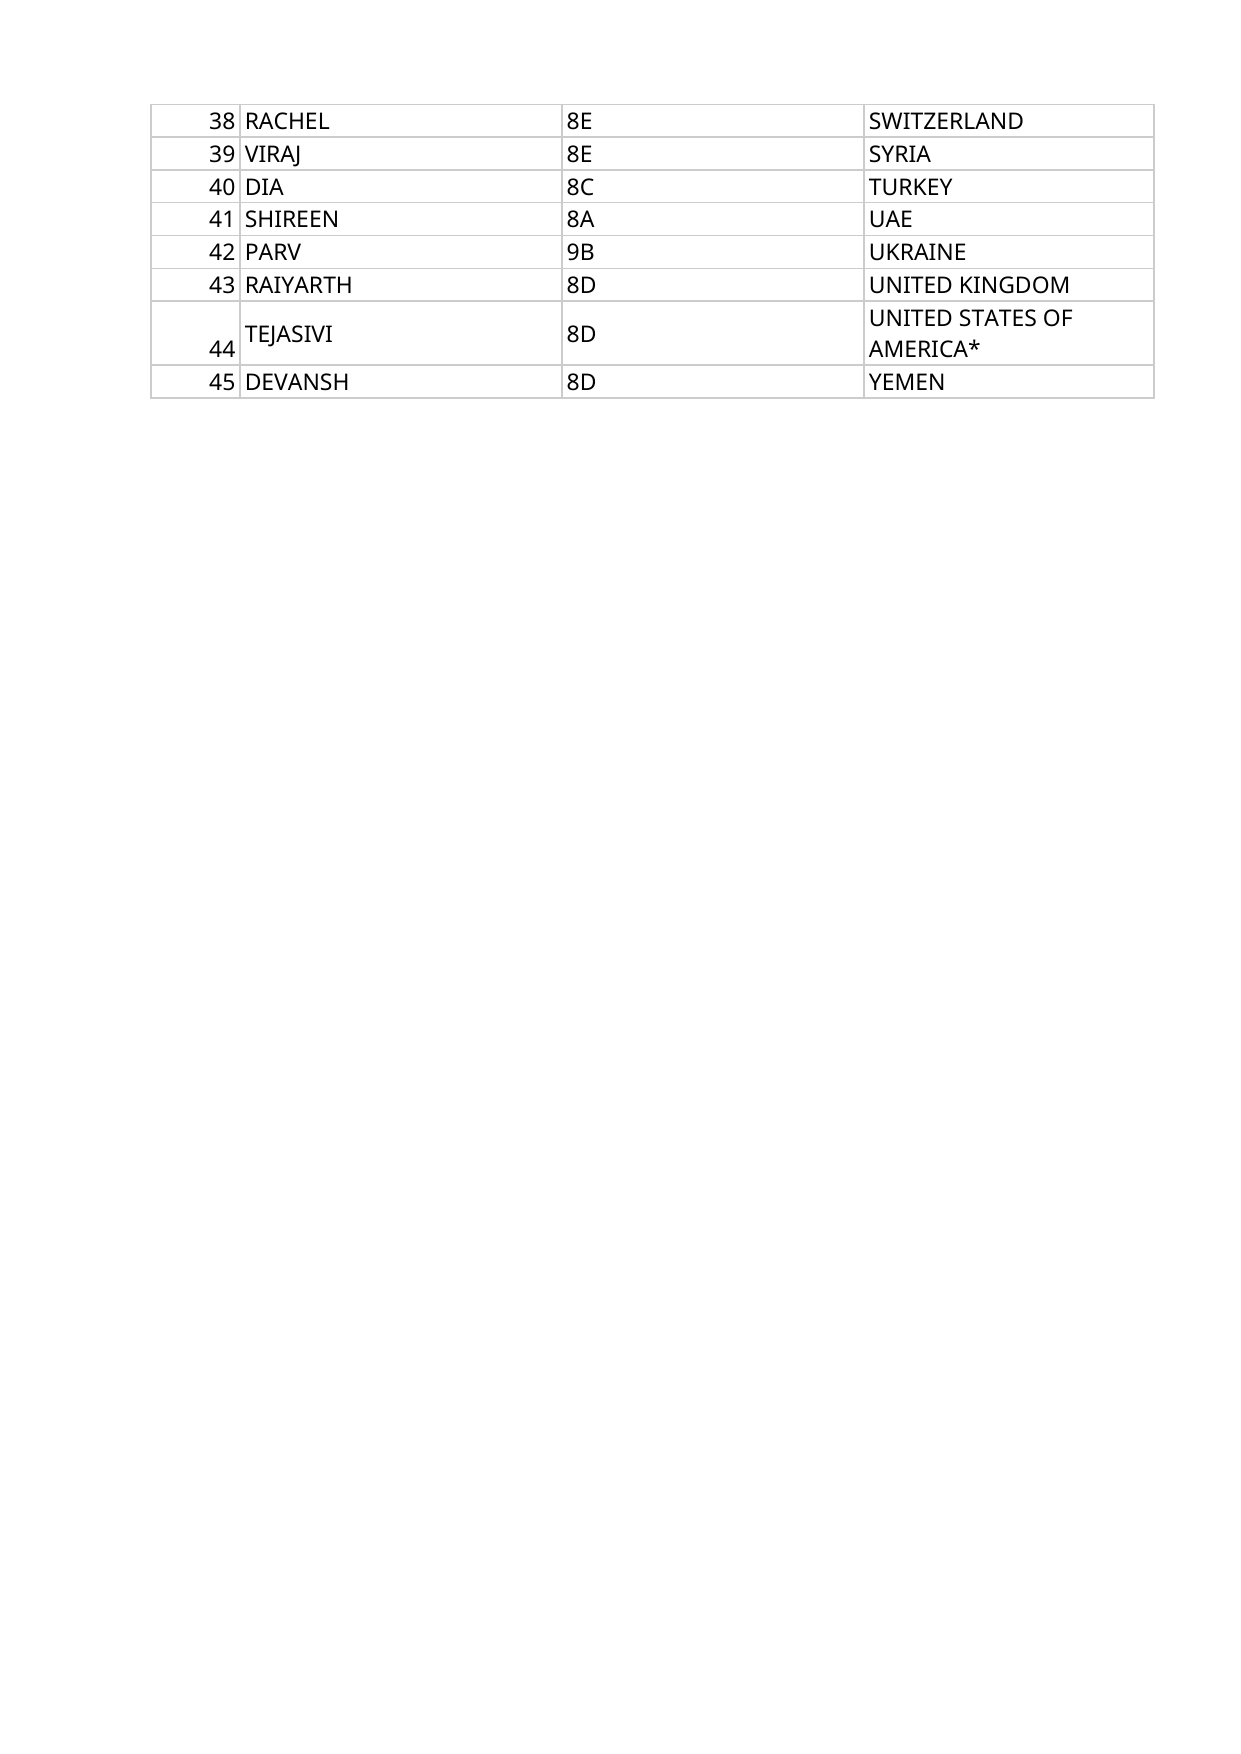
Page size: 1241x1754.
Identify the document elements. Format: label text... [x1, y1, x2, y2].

table_cell DIA [241, 171, 561, 202]
table_cell TEJASIVI [241, 302, 561, 364]
table_cell 39 [152, 138, 239, 169]
table_cell YEMEN [865, 366, 1153, 397]
table_cell 8A [563, 203, 863, 235]
table_cell DEVANSH [241, 366, 561, 397]
table_cell TURKEY [865, 171, 1153, 202]
table_cell 45 [152, 366, 239, 397]
table_cell 42 [152, 236, 239, 267]
table_cell 8C [563, 171, 863, 202]
table_cell RAIYARTH [241, 269, 561, 300]
table_cell 38 [152, 105, 239, 136]
table_cell 8D [563, 366, 863, 397]
table_cell 44 [152, 302, 239, 364]
table_cell 40 [152, 171, 239, 202]
table_cell 41 [152, 203, 239, 235]
table_cell 8E [563, 138, 863, 169]
table_cell UNITED KINGDOM [865, 269, 1153, 300]
table_cell VIRAJ [241, 138, 561, 169]
table_cell 9B [563, 236, 863, 267]
table_cell UNITED STATES OF AMERICA* [865, 302, 1153, 364]
table_cell 8D [563, 269, 863, 300]
table_cell SWITZERLAND [865, 105, 1153, 136]
table_cell PARV [241, 236, 561, 267]
table_cell 8E [563, 105, 863, 136]
table_cell 43 [152, 269, 239, 300]
table_cell RACHEL [241, 105, 561, 136]
table_cell SHIREEN [241, 203, 561, 235]
table_cell SYRIA [865, 138, 1153, 169]
table_cell 8D [563, 302, 863, 364]
table_cell UAE [865, 203, 1153, 235]
table_cell UKRAINE [865, 236, 1153, 267]
